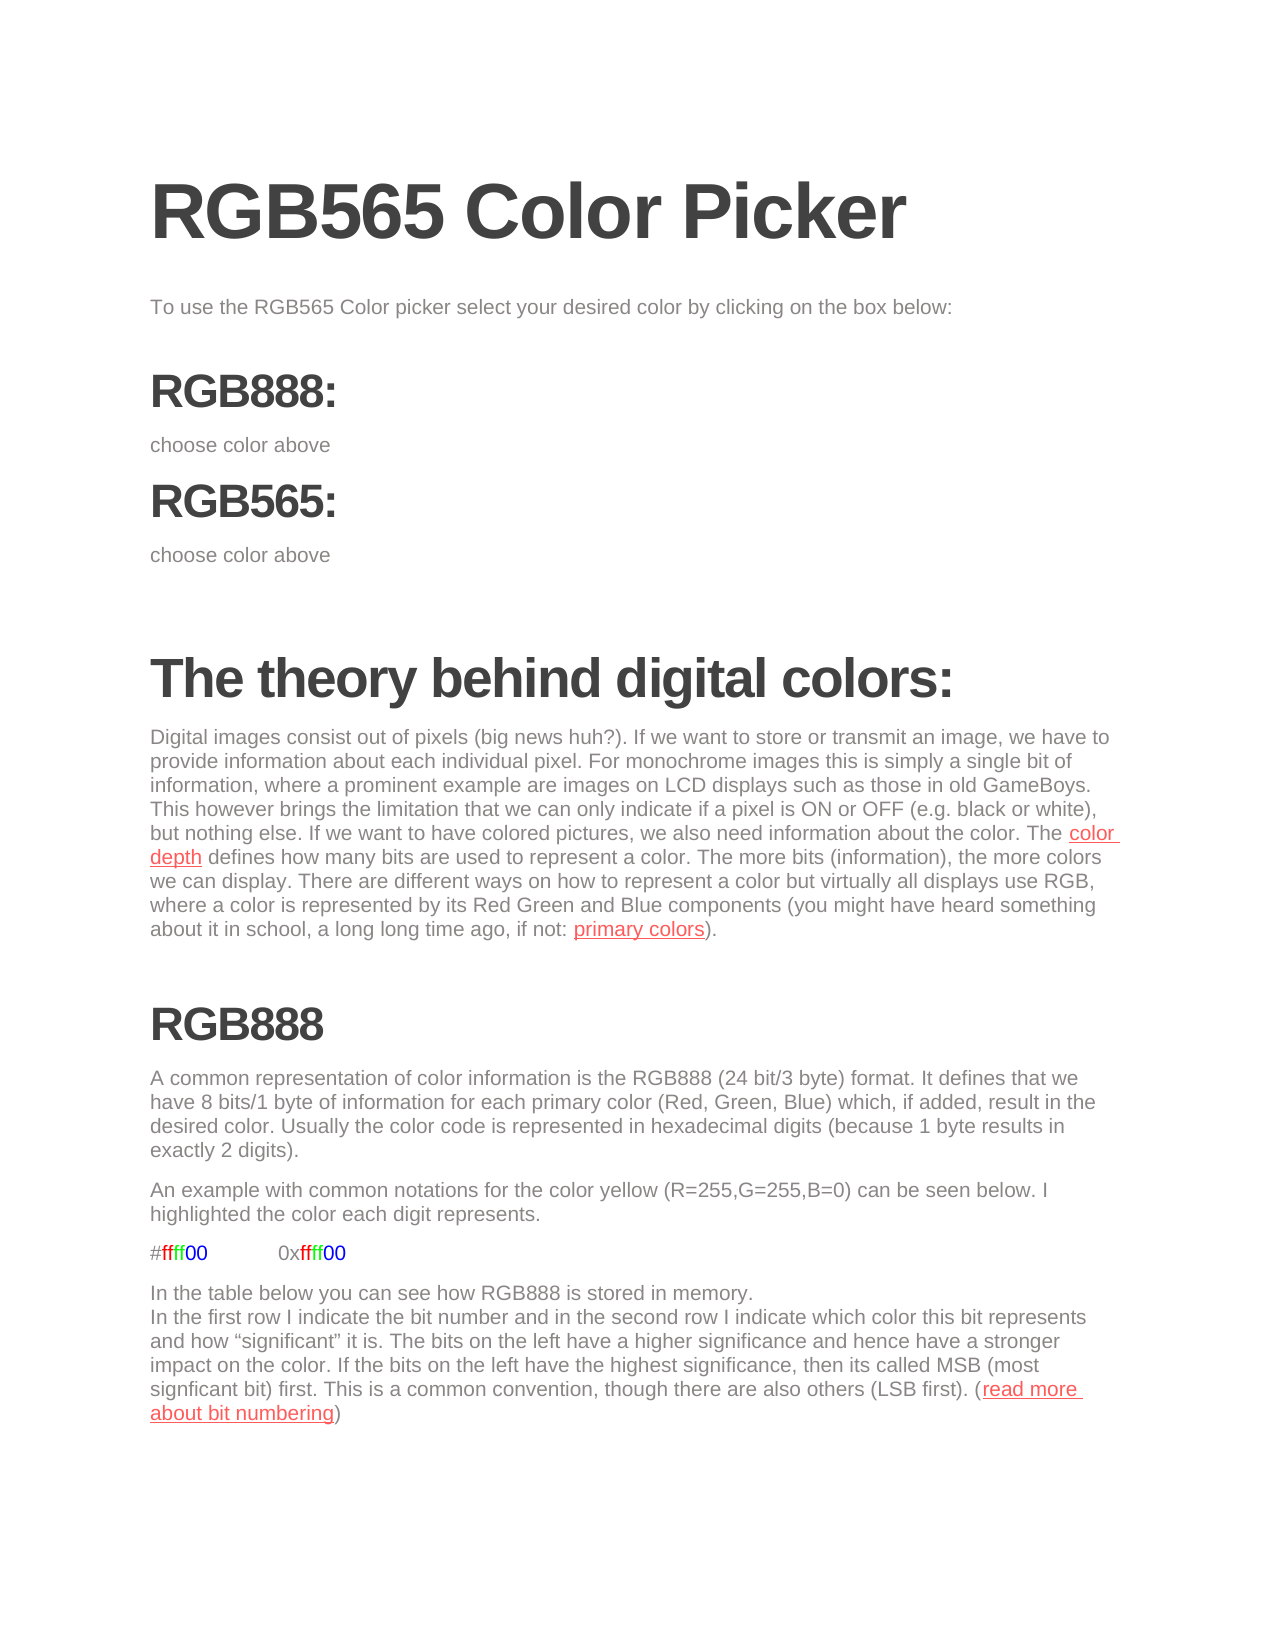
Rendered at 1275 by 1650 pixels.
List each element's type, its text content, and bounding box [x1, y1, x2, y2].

text Digital images consist out of pixels (big news huh?). If we want to store or transmit an image, we have to provide information about each individual pixel. For monochrome images this is simply a single bit of information, where a prominent example are images on LCD displays such as those in old GameBoys. This however brings the limitation that we can only indicate if a pixel is ON or OFF (e.g. black or white), but nothing else. If we want to have colored pictures, we also need information about the color. The color depth defines how many bits are used to represent a color. The more bits (information), the more colors we can display. There are different ways on how to represent a color but virtually all displays use RGB, where a color is represented by its Red Green and Blue components (you might have heard something about it in school, a long long time ago, if not: primary colors). [150, 725, 1125, 941]
text choose color above [150, 543, 1125, 567]
text RGB888 [150, 996, 1125, 1051]
text In the table below you can see how RGB888 is stored in memory. In the first row I indicate the bit number and in the second row I indicate which color this bit represents and how “significant” it is. The bits on the left have a higher significance and hence have a stronger impact on the color. If the bits on the left have the highest significance, then its called MSB (most signficant bit) first. This is a common convention, though there are also others (LSB first). (read more about bit numbering) [150, 1281, 1125, 1424]
text choose color above [150, 433, 1125, 457]
text RGB888: [150, 363, 1125, 417]
text To use the RGB565 Color picker select your desired color by clicking on the box below: [150, 271, 1125, 347]
text RGB565: [150, 473, 1125, 527]
text RGB565 Color Picker [150, 166, 1125, 256]
text #ffff00 0xffff00 [150, 1241, 1125, 1265]
text The theory behind digital colors: [150, 646, 1125, 709]
text An example with common notations for the color yellow (R=255,G=255,B=0) can be seen below. I highlighted the color each digit represents. [150, 1178, 1125, 1226]
text A common representation of color information is the RGB888 (24 bit/3 byte) format. It defines that we have 8 bits/1 byte of information for each primary color (Red, Green, Blue) which, if added, result in the desired color. Usually the color code is represented in hexadecimal digits (because 1 byte results in exactly 2 digits). [150, 1066, 1125, 1162]
